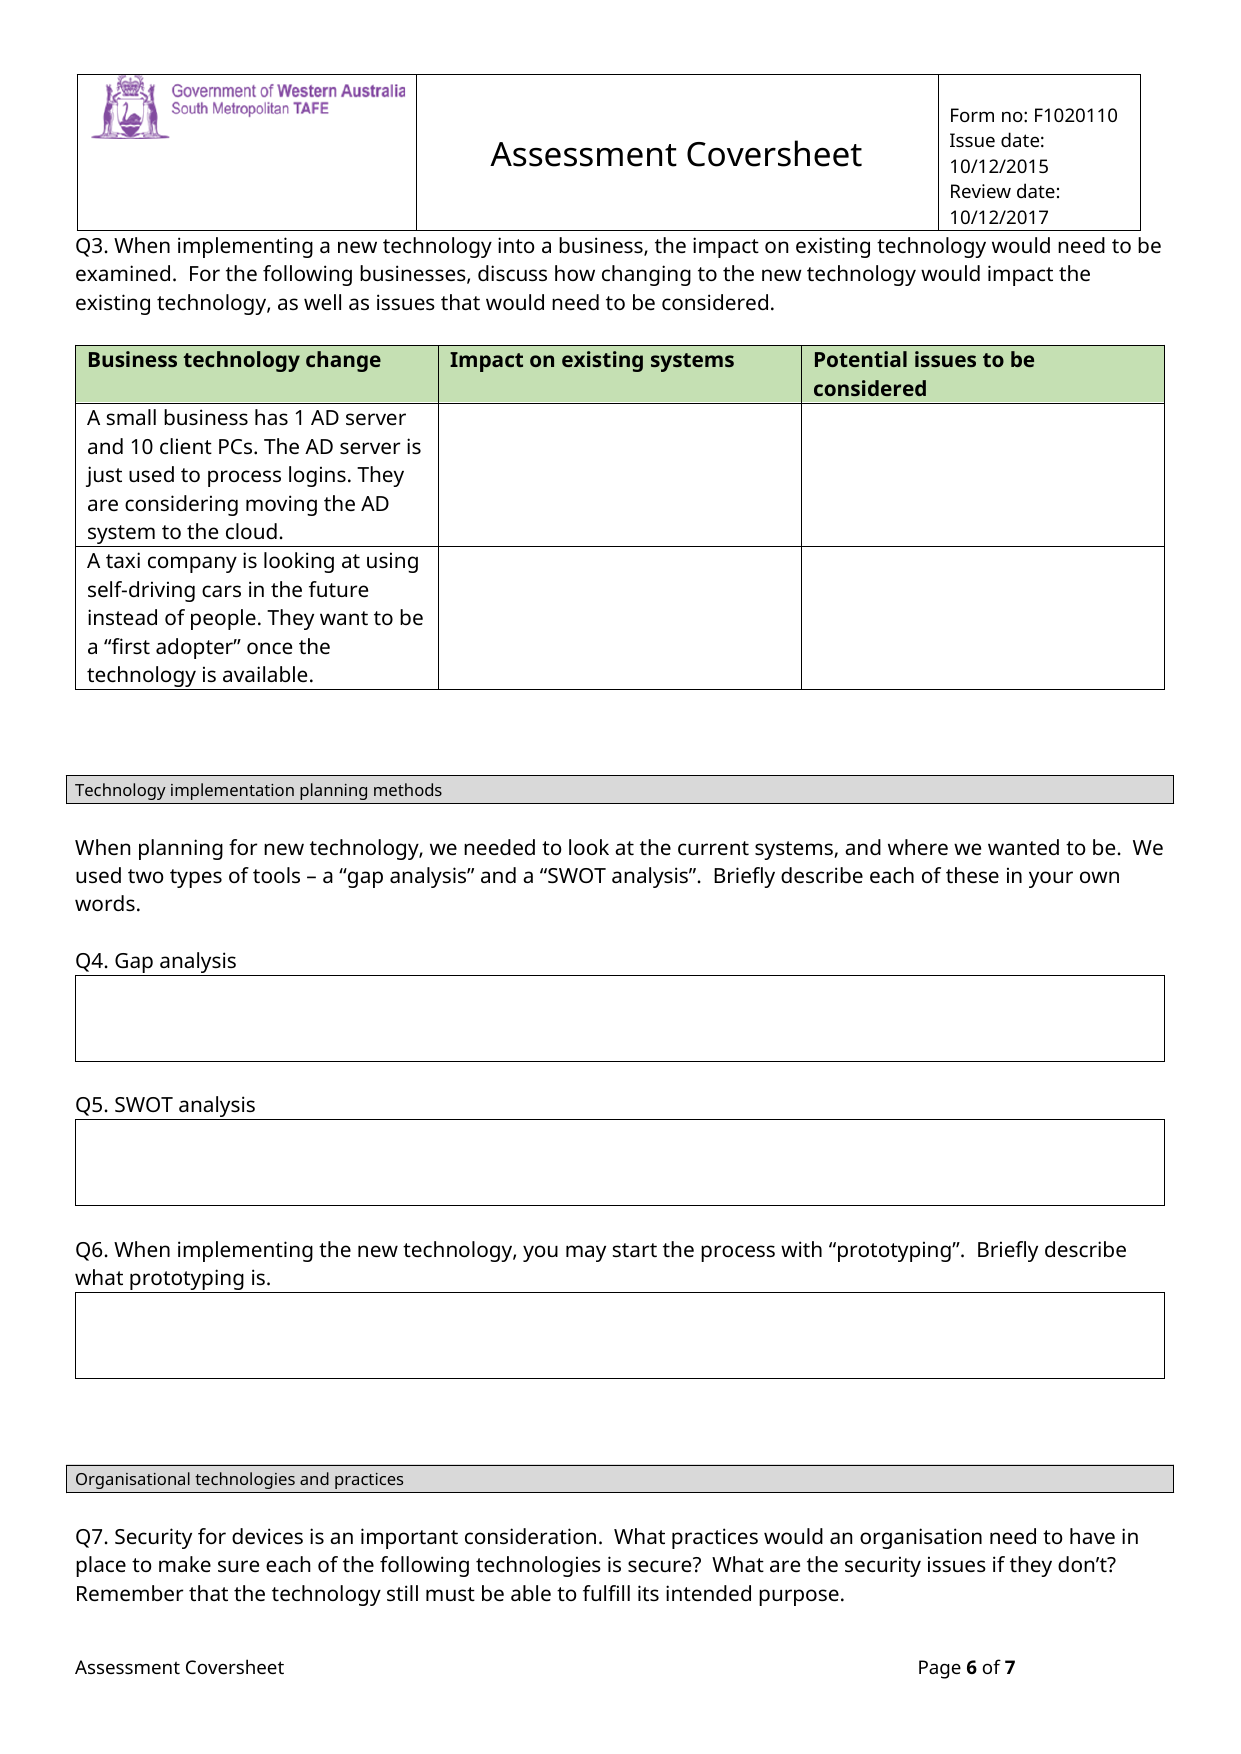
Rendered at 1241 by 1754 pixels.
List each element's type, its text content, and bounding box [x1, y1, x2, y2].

picture [91, 75, 406, 108]
table_cell [439, 547, 801, 689]
table_cell [802, 404, 1164, 546]
table_cell [802, 547, 1164, 689]
text Q6. When implementing the new technology, you may start the process with “prototyping”. Briefly describe what prototyping is. [75, 1235, 1165, 1292]
table_header [76, 976, 1164, 1061]
text When planning for new technology, we needed to look at the current systems, and where we wanted to be. We used two types of tools – a “gap analysis” and a “SWOT analysis”. Briefly describe each of these in your own words. [75, 833, 1165, 918]
table_cell A taxi company is looking at using self-driving cars in the future instead of people. They want to be a “first adopter” once the technology is available. [76, 547, 438, 689]
table_header [76, 1120, 1164, 1205]
text Q3. When implementing a new technology into a business, the impact on existing technology would need to be examined. For the following businesses, discuss how changing to the new technology would impact the existing technology, as well as issues that would need to be considered. [75, 108, 1165, 316]
table_header Potential issues to be considered [802, 346, 1164, 402]
table_header Impact on existing systems [439, 346, 801, 402]
table_header [76, 1293, 1164, 1378]
text Technology implementation planning methods [67, 776, 1173, 803]
text Q5. SWOT analysis [75, 1091, 1165, 1119]
table_cell A small business has 1 AD server and 10 client PCs. The AD server is just used to process logins. They are considering moving the AD system to the cloud. [76, 404, 438, 546]
table_cell [439, 404, 801, 546]
text Q7. Security for devices is an important consideration. What practices would an organisation need to have in place to make sure each of the following technologies is secure? What are the security issues if they don’t? Remember that the technology still must be able to fulfill its intended purpose. [75, 1522, 1165, 1607]
table_header Business technology change [76, 346, 438, 402]
text Organisational technologies and practices [67, 1466, 1173, 1492]
text Q4. Gap analysis [75, 946, 1165, 975]
